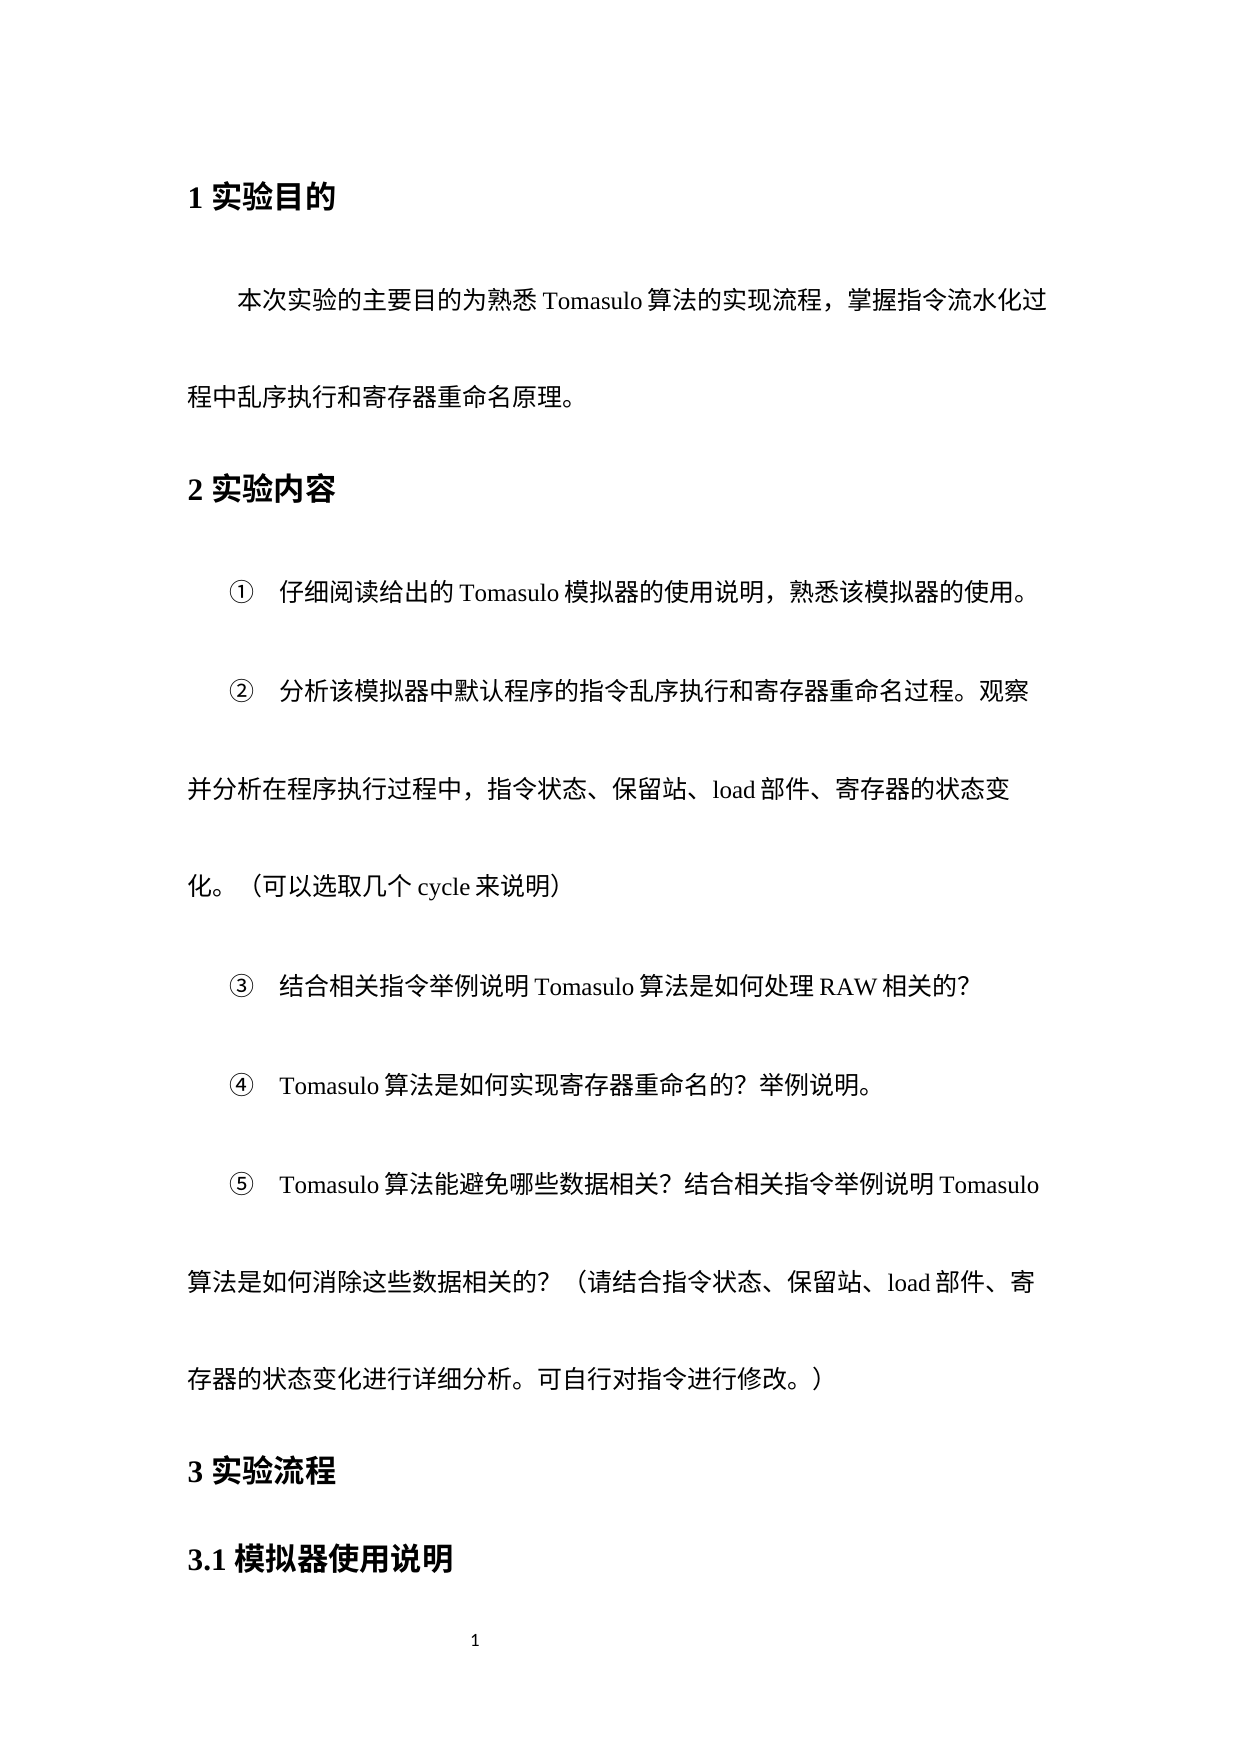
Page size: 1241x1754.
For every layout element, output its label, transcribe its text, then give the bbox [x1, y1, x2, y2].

list 结合相关指令举例说明Tomasulo算法是如何处理RAW相关的？ [187, 952, 1053, 1017]
text 3 实验流程 [187, 1437, 1053, 1502]
text 3.1 模拟器使用说明 [187, 1524, 1053, 1589]
list Tomasulo算法能避免哪些数据相关？结合相关指令举例说明Tomasulo算法是如何消除这些数据相关的？（请结合指令状态、保留站、load部件、寄存器的状态变化进行详细分析。可自行对指令进行修改。） [187, 1151, 1053, 1411]
text 本次实验的主要目的为熟悉Tomasulo算法的实现流程，掌握指令流水化过程中乱序执行和寄存器重命名原理。 [187, 266, 1053, 428]
list Tomasulo算法是如何实现寄存器重命名的？举例说明。 [187, 1051, 1053, 1116]
text 2 实验内容 [187, 454, 1053, 519]
list 分析该模拟器中默认程序的指令乱序执行和寄存器重命名过程。观察并分析在程序执行过程中，指令状态、保留站、load部件、寄存器的状态变化。（可以选取几个cycle来说明） [187, 657, 1053, 917]
text 1 实验目的 [187, 162, 1053, 227]
list 仔细阅读给出的Tomasulo模拟器的使用说明，熟悉该模拟器的使用。 [187, 558, 1053, 623]
